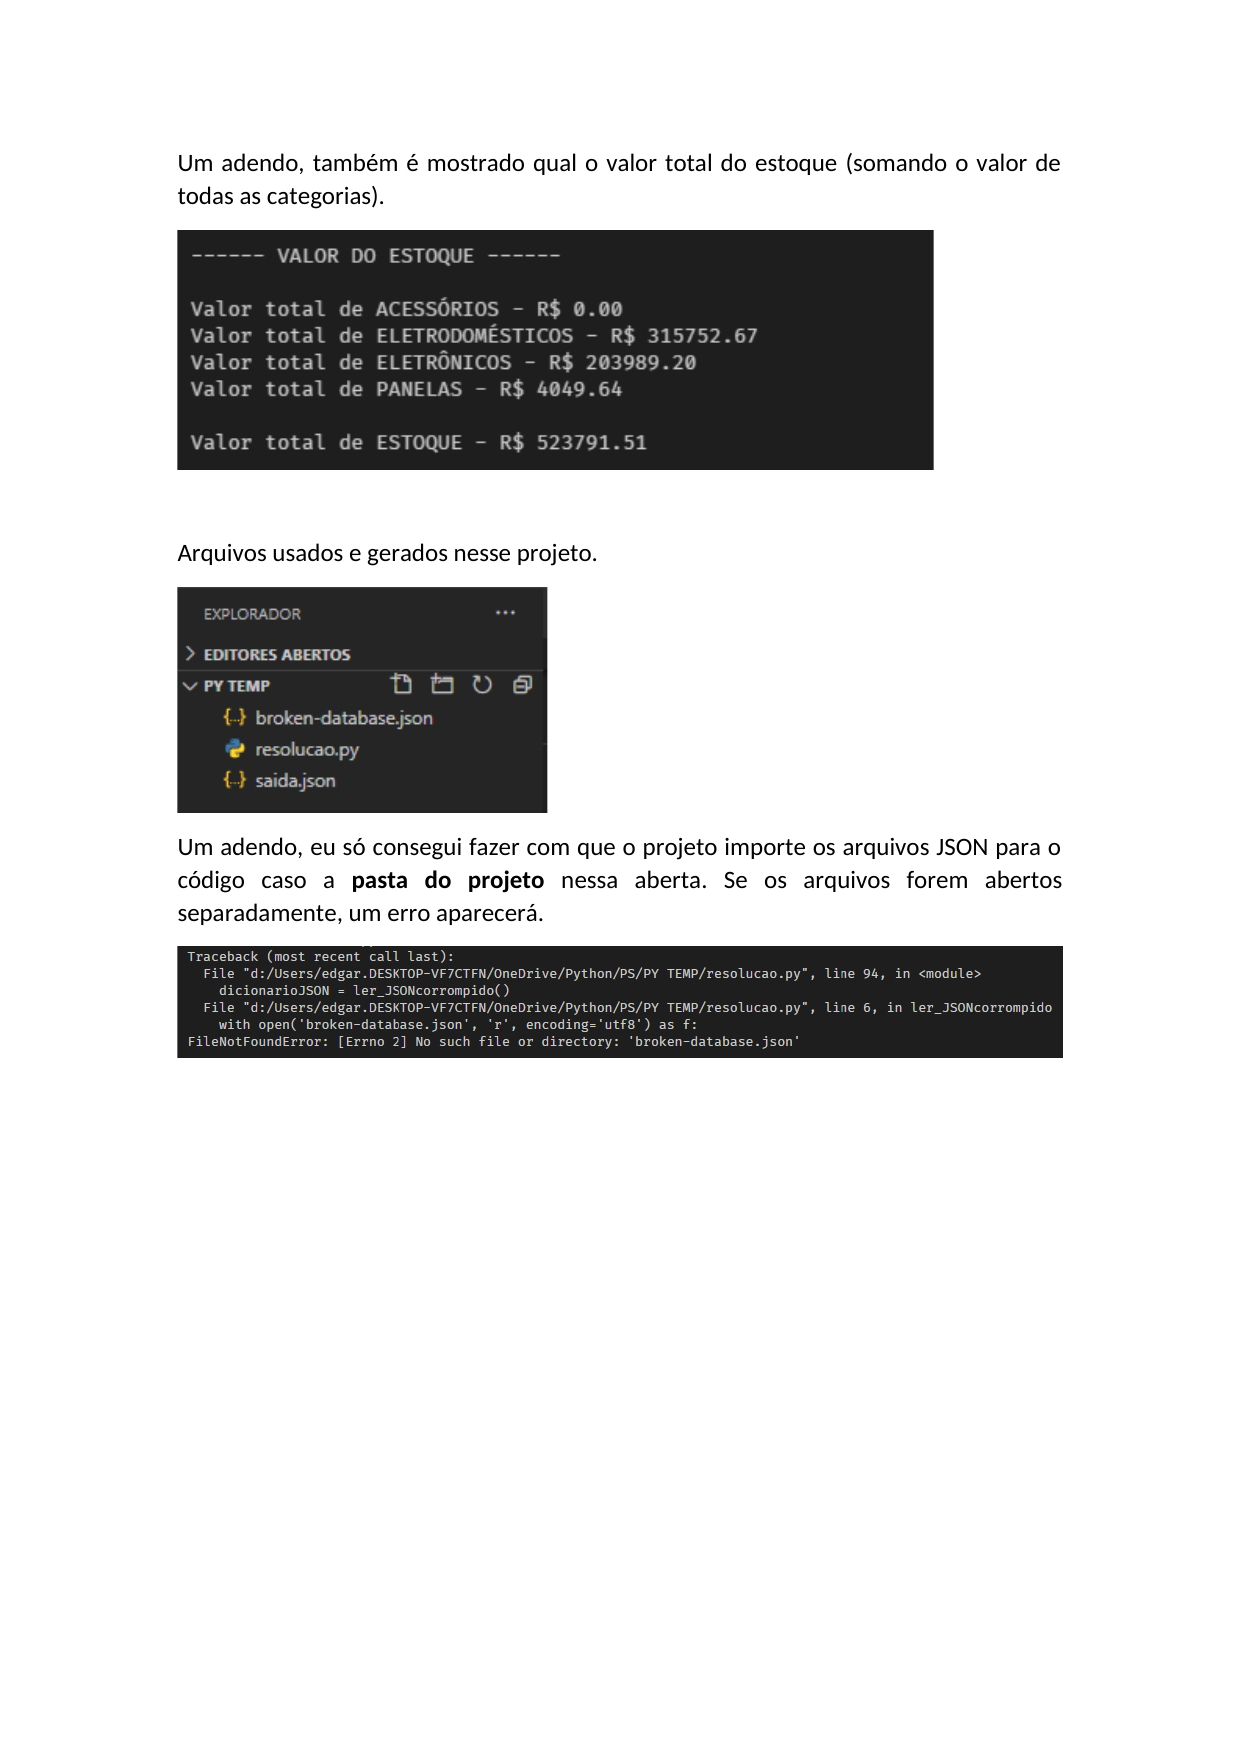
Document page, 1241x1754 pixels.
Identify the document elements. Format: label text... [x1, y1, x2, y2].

picture [177, 946, 1063, 1058]
picture [177, 230, 934, 470]
text Um adendo, eu só consegui fazer com que o projeto importe os arquivos JSON para o código caso a pasta do projeto nessa aberta. Se os arquivos forem abertos separadamente, um erro aparecerá. [177, 831, 1063, 927]
text Arquivos usados e gerados nesse projeto. [177, 538, 1063, 568]
text Um adendo, também é mostrado qual o valor total do estoque (somando o valor de todas as categorias). [177, 148, 1063, 211]
picture [177, 587, 548, 813]
